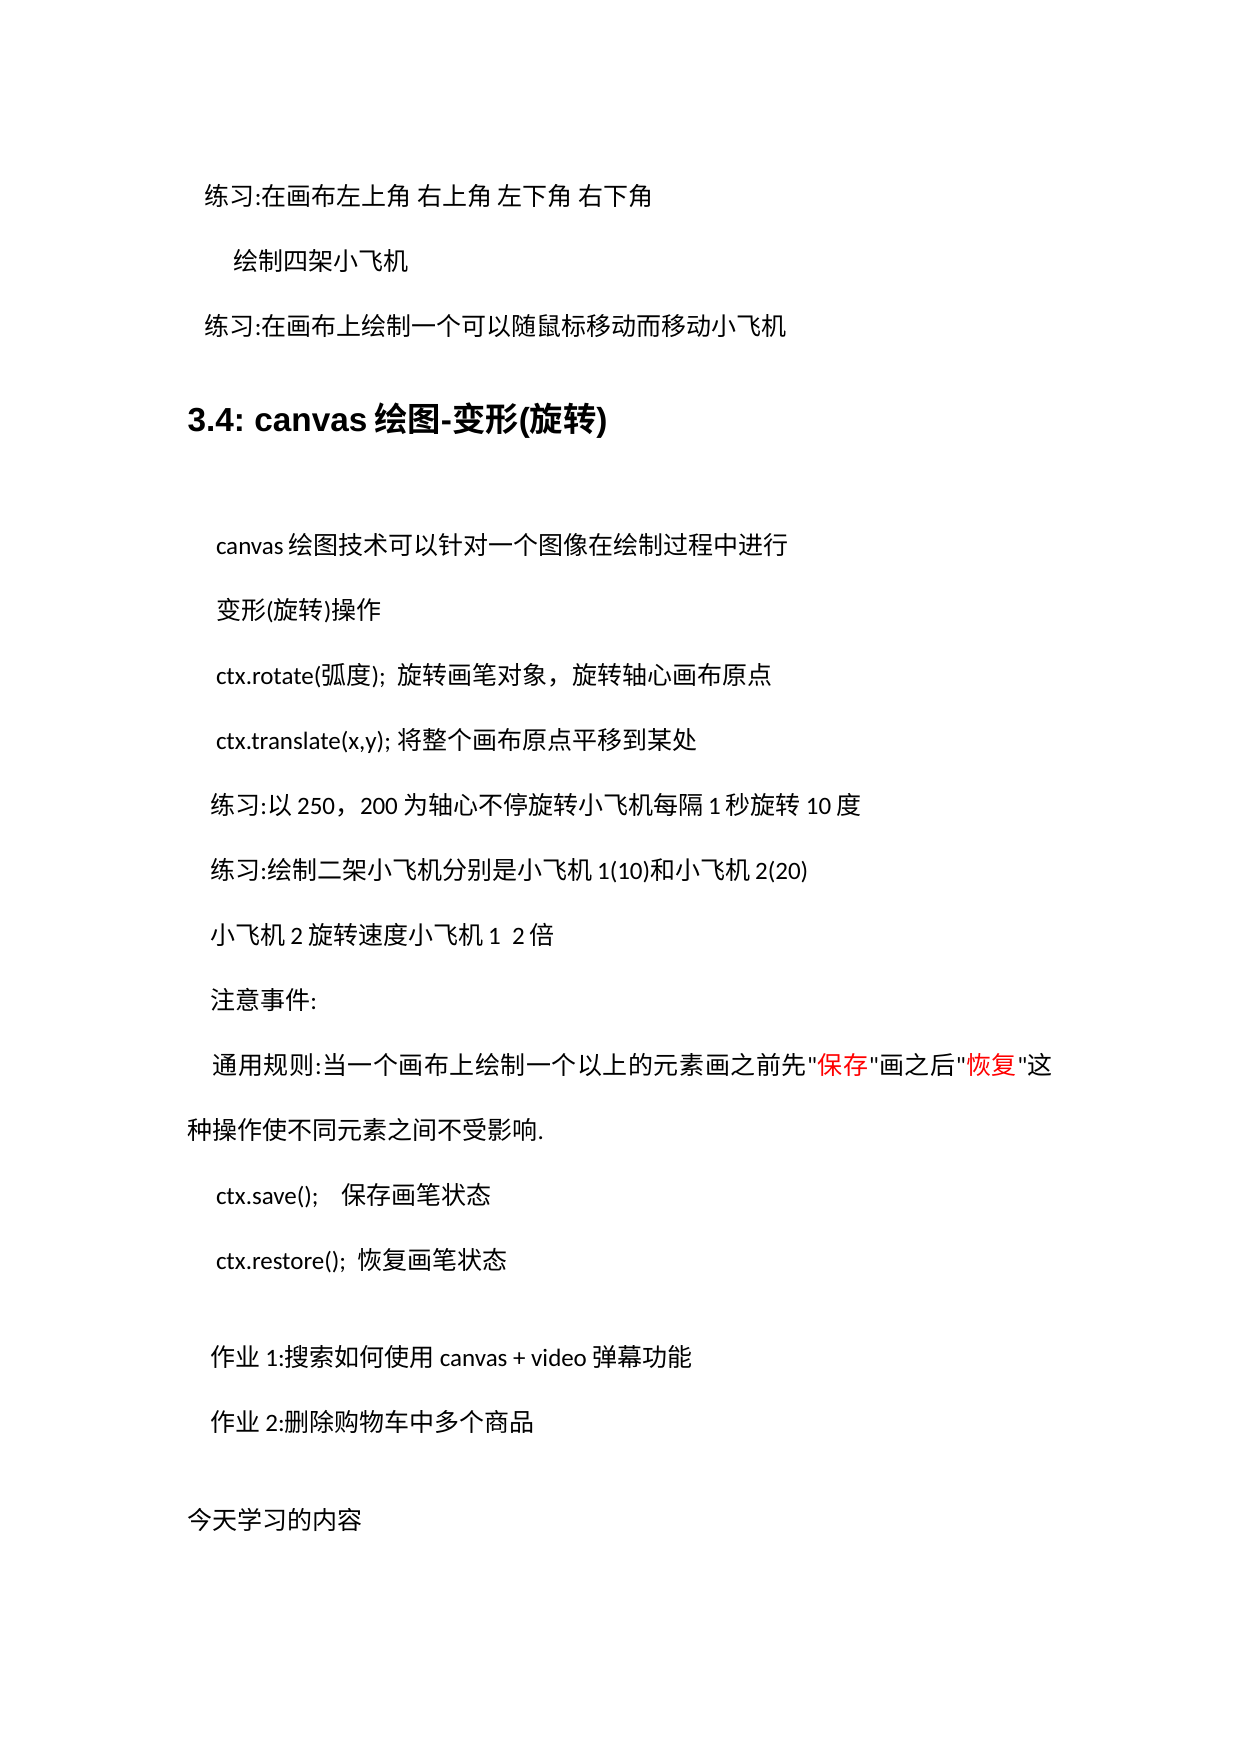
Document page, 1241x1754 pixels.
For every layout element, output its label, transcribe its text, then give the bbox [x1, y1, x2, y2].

text 练习:在画布左上角 右上角 左下角 右下角 [187, 162, 1053, 227]
text ctx.rotate(弧度); 旋转画笔对象，旋转轴心画布原点 [187, 641, 1053, 706]
text 练习:以250，200为轴心不停旋转小飞机每隔1秒旋转10度 [187, 771, 1053, 836]
text 变形(旋转)操作 [187, 576, 1053, 641]
text 练习:绘制二架小飞机分别是小飞机1(10)和小飞机2(20) [187, 836, 1053, 901]
text 作业1:搜索如何使用canvas + video 弹幕功能 [187, 1323, 1053, 1388]
text 通用规则:当一个画布上绘制一个以上的元素画之前先"保存"画之后"恢复"这种操作使不同元素之间不受影响. [187, 1031, 1053, 1161]
text ctx.translate(x,y); 将整个画布原点平移到某处 [187, 706, 1053, 771]
text 今天学习的内容 [187, 1486, 1053, 1551]
text canvas绘图技术可以针对一个图像在绘制过程中进行 [187, 511, 1053, 576]
text 小飞机2旋转速度小飞机1 2倍 [187, 901, 1053, 966]
text 练习:在画布上绘制一个可以随鼠标移动而移动小飞机 [187, 292, 1053, 357]
text 绘制四架小飞机 [187, 227, 1053, 292]
text ctx.restore(); 恢复画笔状态 [187, 1226, 1053, 1291]
text 作业2:删除购物车中多个商品 [187, 1388, 1053, 1453]
text ctx.save(); 保存画笔状态 [187, 1161, 1053, 1226]
text 注意事件: [187, 966, 1053, 1031]
subtitle 3.4: canvas绘图-变形(旋转) [187, 384, 1053, 449]
